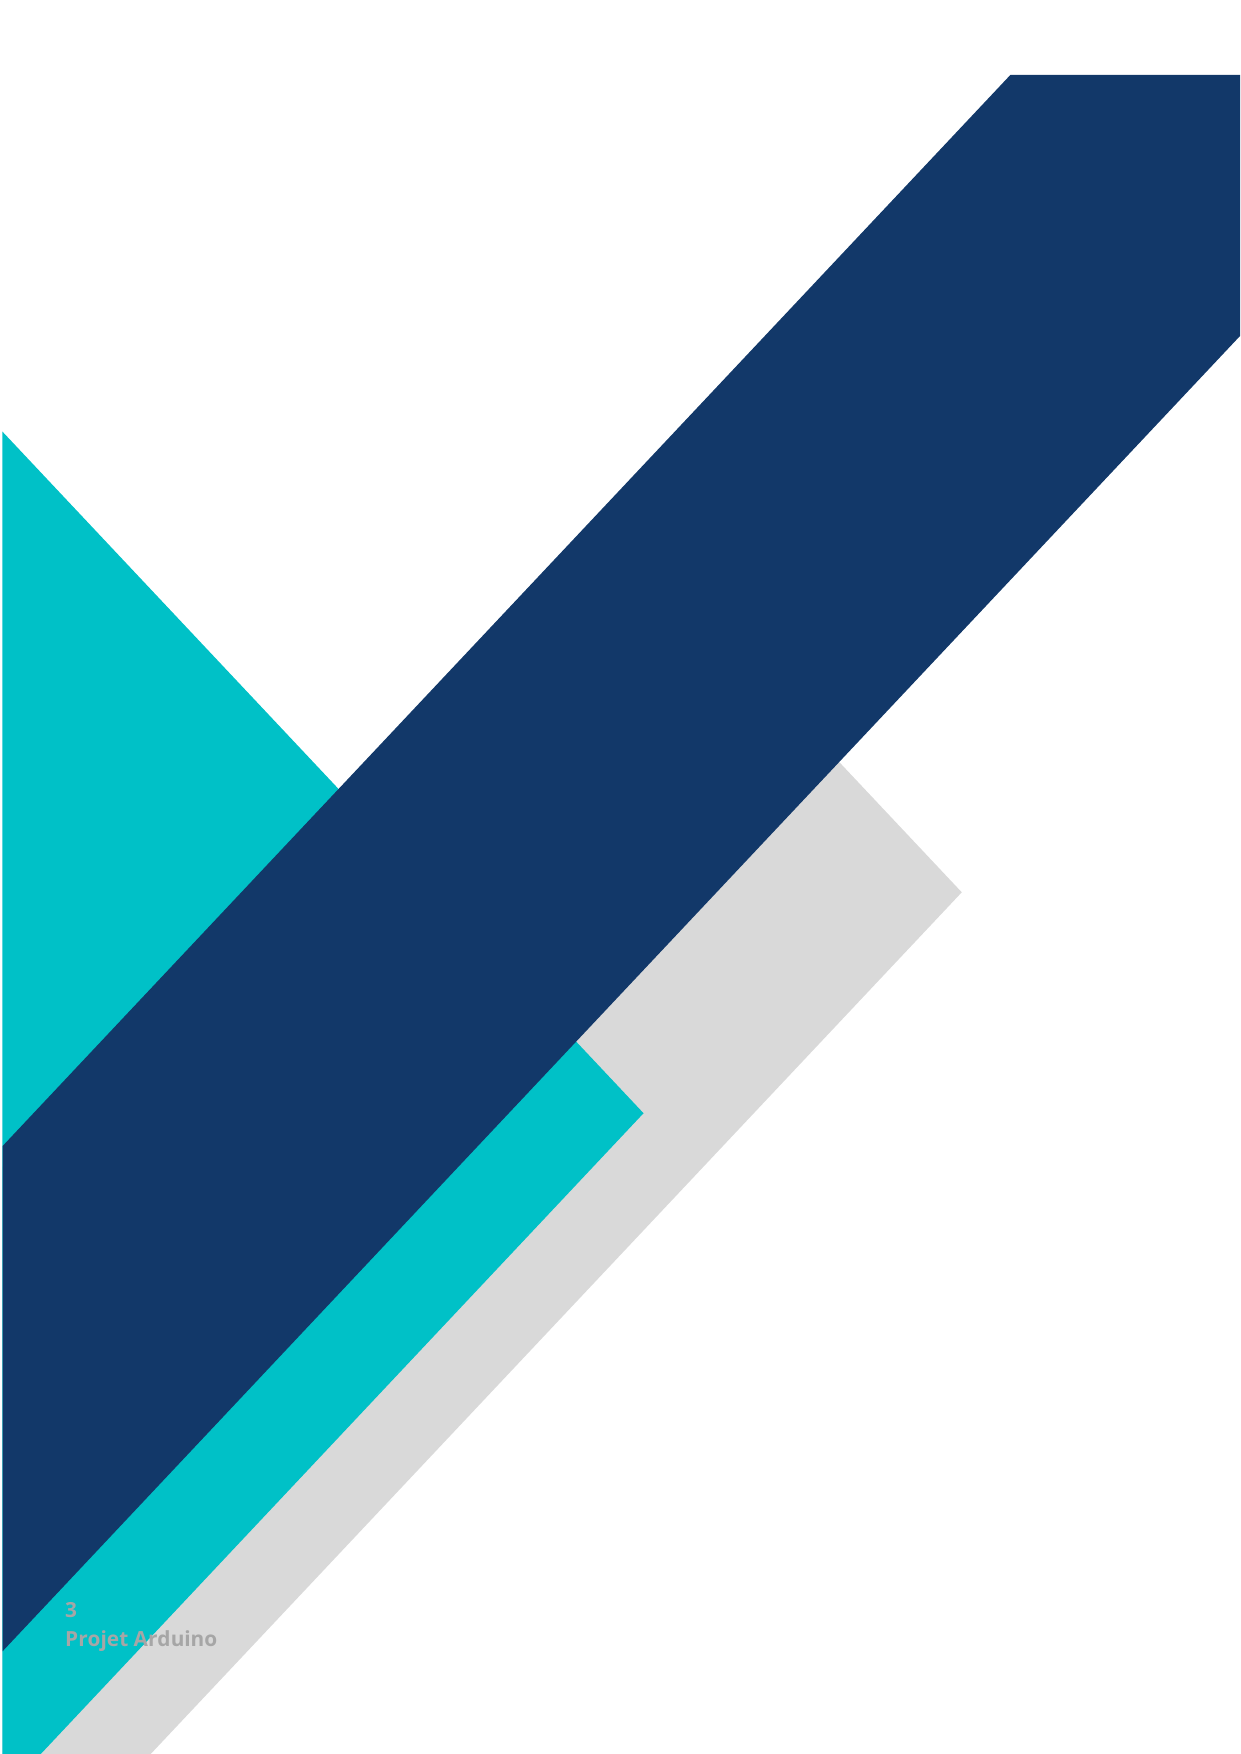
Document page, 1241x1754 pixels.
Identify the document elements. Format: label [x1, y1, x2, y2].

table_cell [627, 75, 1172, 1595]
table_cell [65, 75, 627, 1595]
